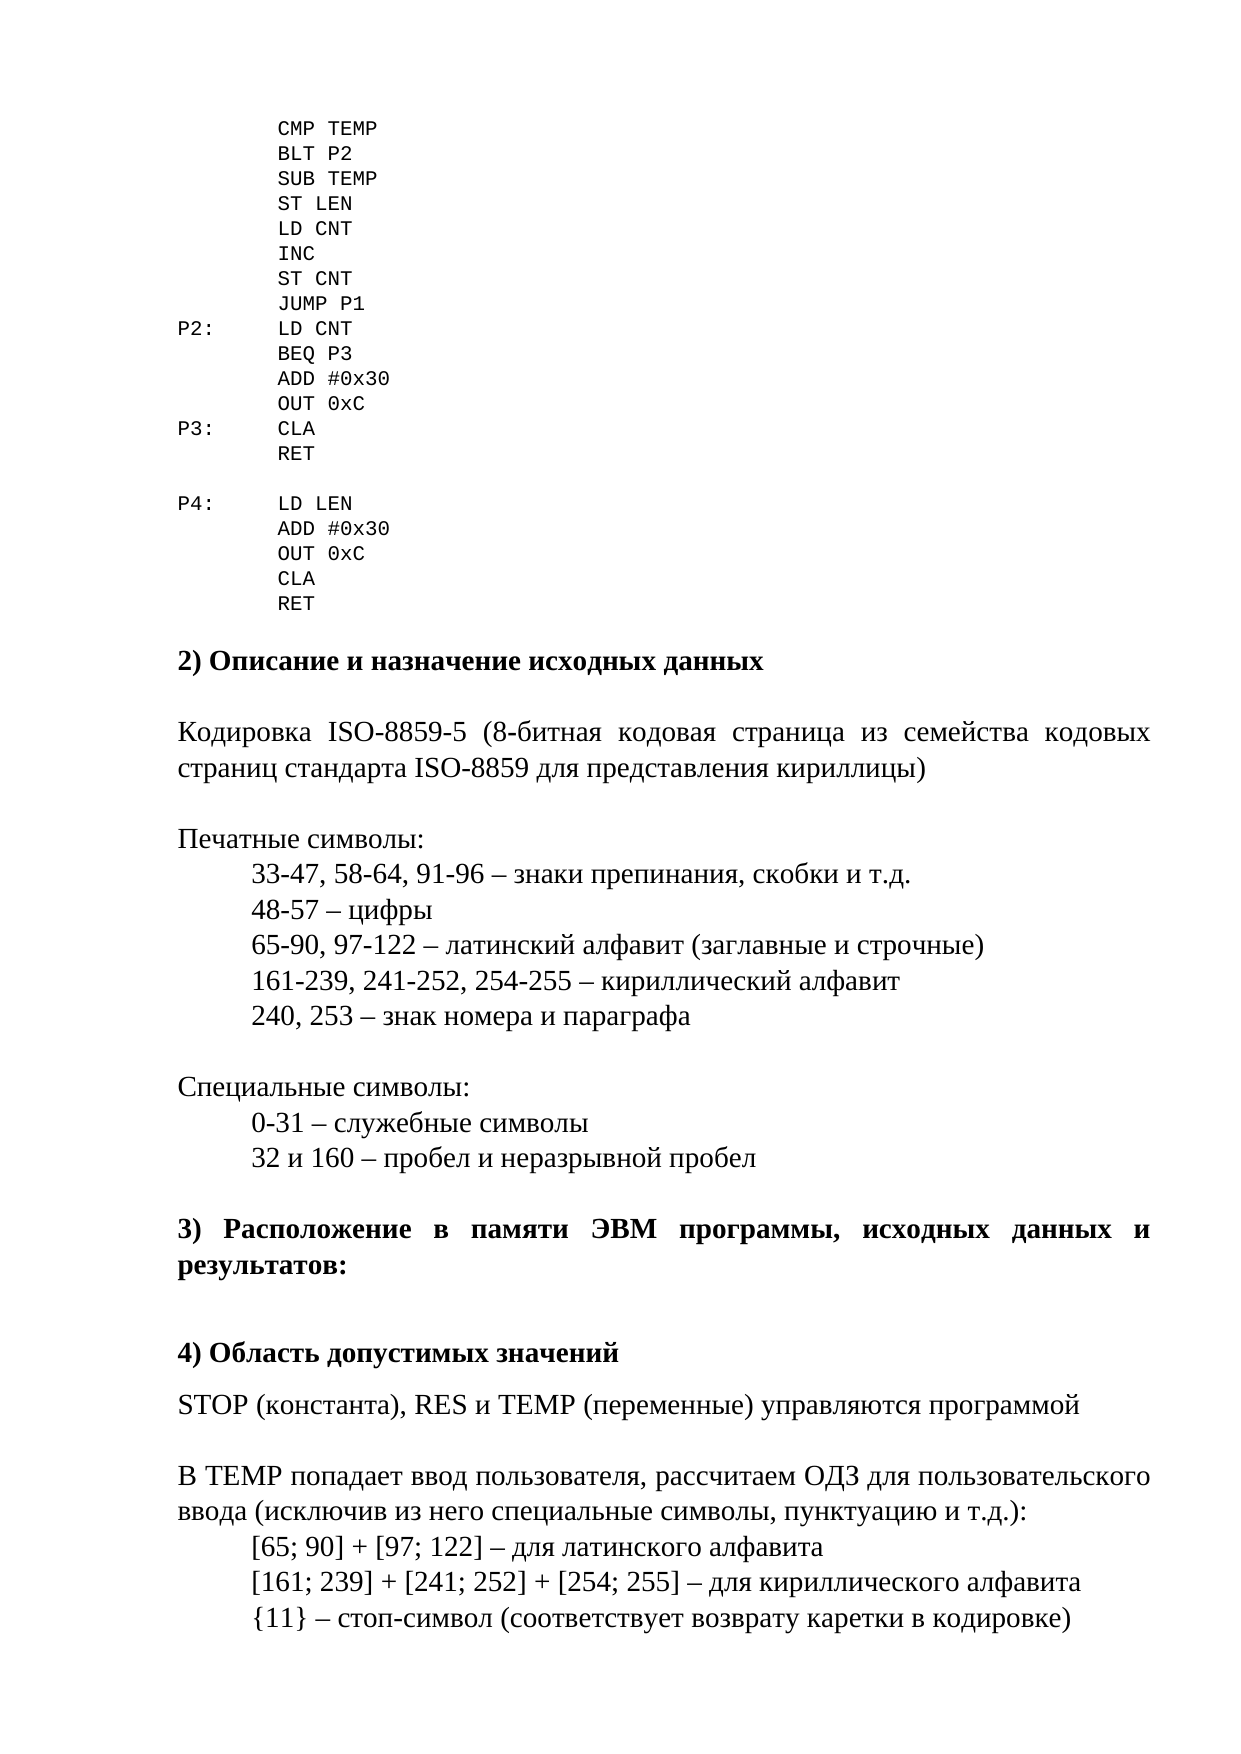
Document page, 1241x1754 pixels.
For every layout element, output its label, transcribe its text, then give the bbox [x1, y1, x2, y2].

text 0-31 – служебные символы [177, 1105, 1152, 1138]
text LD CNT [177, 218, 1152, 242]
text 4) Область допустимых значений [177, 1335, 1152, 1368]
text RET [177, 593, 1152, 617]
text Печатные символы: [177, 821, 1152, 854]
text [65; 90] + [97; 122] – для латинского алфавита [177, 1529, 1152, 1562]
text P2: LD CNT [177, 318, 1152, 342]
text 32 и 160 – пробел и неразрывной пробел [177, 1140, 1152, 1174]
text 161-239, 241-252, 254-255 – кириллический алфавит [177, 963, 1152, 996]
text SUB TEMP [177, 168, 1152, 192]
text ST CNT [177, 268, 1152, 292]
text 3) Расположение в памяти ЭВМ программы, исходных данных и результатов: [177, 1211, 1152, 1281]
text P3: CLA [177, 418, 1152, 442]
text 240, 253 – знак номера и параграфа [177, 998, 1152, 1032]
text STOP (константа), RES и TEMP (переменные) управляются программой [177, 1387, 1152, 1420]
text CMP TEMP [177, 118, 1152, 142]
text 2) Описание и назначение исходных данных [177, 643, 1152, 677]
text JUMP P1 [177, 293, 1152, 317]
text Специальные символы: [177, 1069, 1152, 1103]
text OUT 0xC [177, 543, 1152, 567]
text {11} – стоп-символ (соответствует возврату каретки в кодировке) [177, 1600, 1152, 1633]
text 33-47, 58-64, 91-96 – знаки препинания, скобки и т.д. [177, 856, 1152, 890]
text 65-90, 97-122 – латинский алфавит (заглавные и строчные) [177, 927, 1152, 961]
text [161; 239] + [241; 252] + [254; 255] – для кириллического алфавита [177, 1564, 1152, 1598]
text Кодировка ISO-8859-5 (8-битная кодовая страница из семейства кодовых страниц стандарта ISO-8859 для представления кириллицы) [177, 714, 1152, 783]
text ADD #0x30 [177, 368, 1152, 392]
text OUT 0xC [177, 393, 1152, 417]
text ST LEN [177, 193, 1152, 217]
text RET [177, 443, 1152, 467]
text BEQ P3 [177, 343, 1152, 367]
text ADD #0x30 [177, 518, 1152, 542]
text P4: LD LEN [177, 493, 1152, 517]
text INC [177, 243, 1152, 267]
text CLA [177, 568, 1152, 592]
text В TEMP попадает ввод пользователя, рассчитаем ОДЗ для пользовательского ввода (исключив из него специальные символы, пунктуацию и т.д.): [177, 1458, 1152, 1527]
text BLT P2 [177, 143, 1152, 167]
text 48-57 – цифры [177, 892, 1152, 925]
